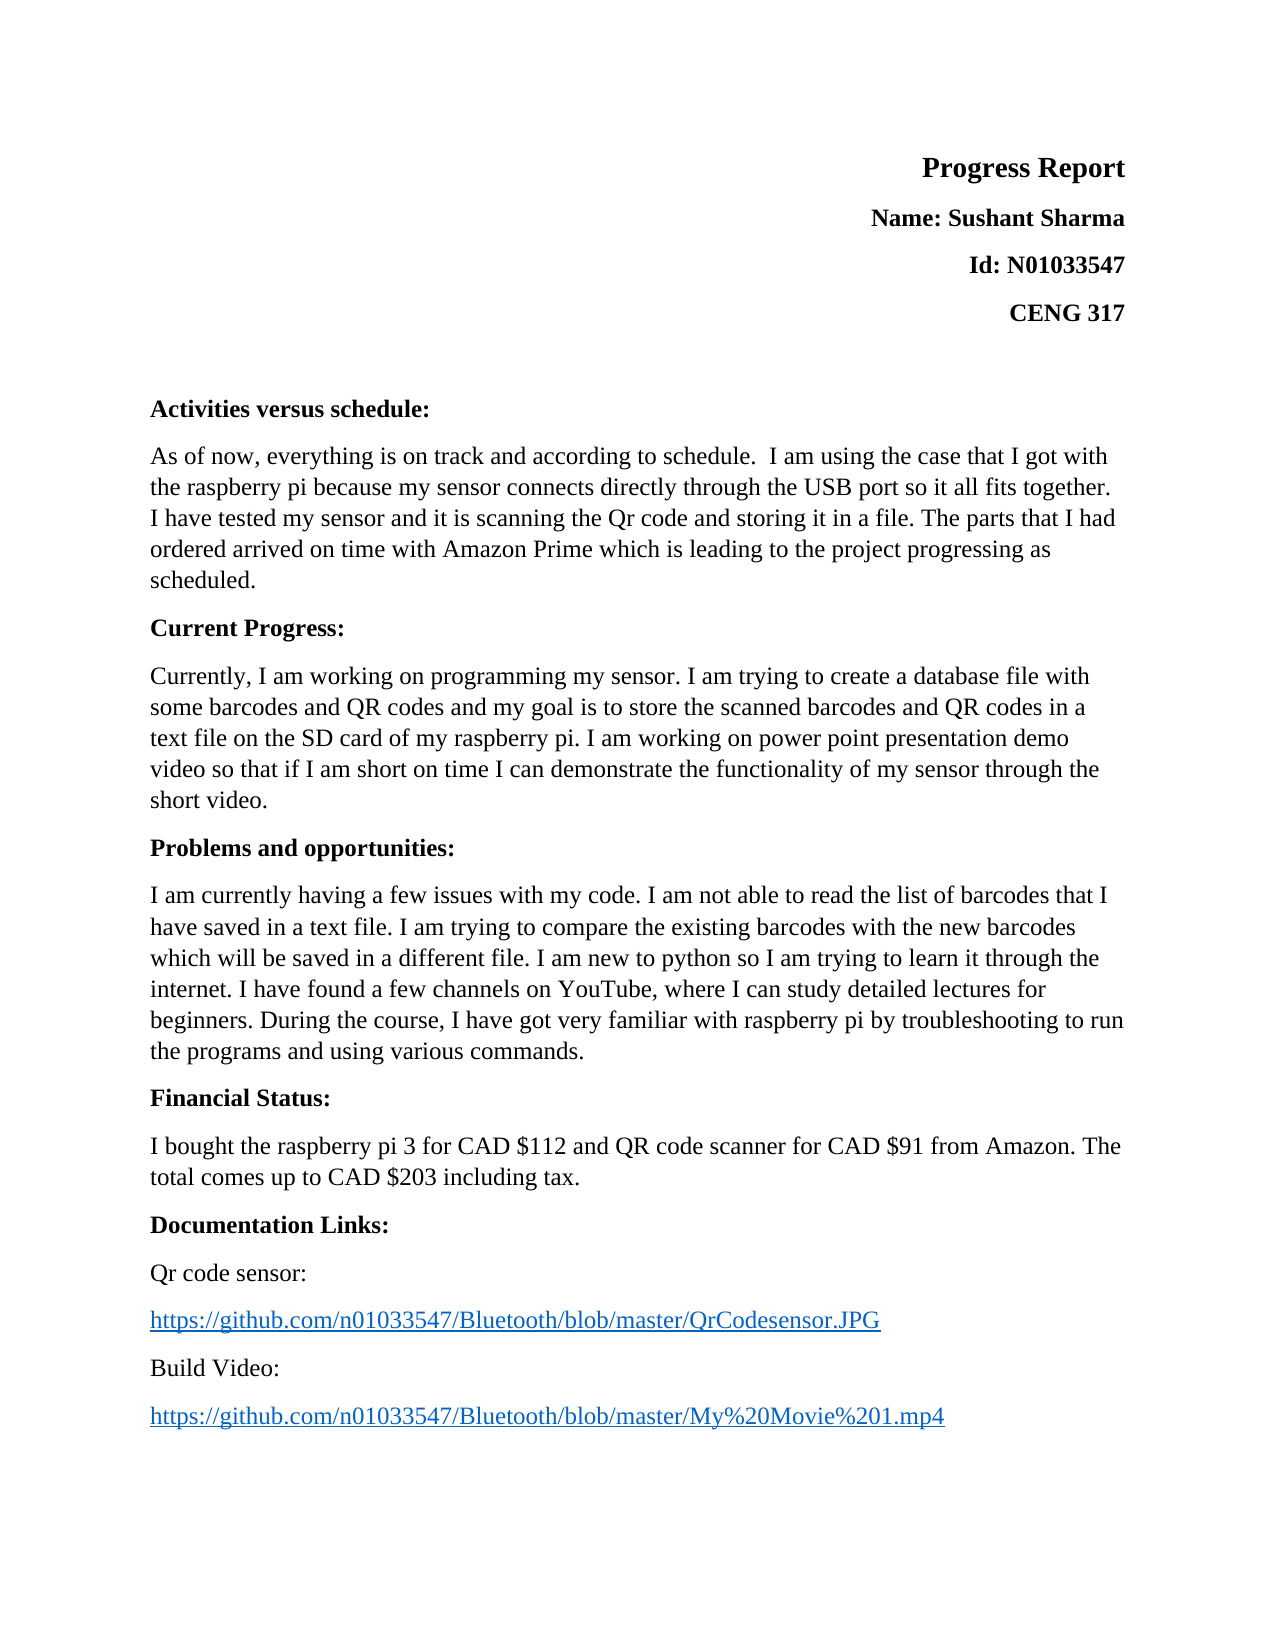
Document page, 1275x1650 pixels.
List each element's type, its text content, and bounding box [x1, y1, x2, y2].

text Currently, I am working on programming my sensor. I am trying to create a database file with some barcodes and QR codes and my goal is to store the scanned barcodes and QR codes in a text file on the SD card of my raspberry pi. I am working on power point presentation demo video so that if I am short on time I can demonstrate the functionality of my sensor through the short video. [150, 661, 1125, 814]
text https://github.com/n01033547/Bluetooth/blob/master/QrCodesensor.JPG [150, 1305, 1125, 1334]
text I am currently having a few issues with my code. I am not able to read the list of barcodes that I have saved in a text file. I am trying to compare the existing barcodes with the new barcodes which will be saved in a different file. I am new to python so I am trying to learn it through the internet. I have found a few channels on YouTube, where I can study detailed lectures for beginners. During the course, I have got very familiar with raspberry pi by troubleshooting to run the programs and using various commands. [150, 881, 1125, 1064]
text Name: Sushant Sharma [150, 203, 1125, 232]
text Problems and opportunities: [150, 833, 1125, 862]
text https://github.com/n01033547/Bluetooth/blob/master/My%20Movie%201.mp4 [150, 1401, 1125, 1429]
text Qr code sensor: [150, 1258, 1125, 1286]
text Progress Report [150, 150, 1125, 183]
text I bought the raspberry pi 3 for CAD $112 and QR code scanner for CAD $91 from Amazon. The total comes up to CAD $203 including tax. [150, 1131, 1125, 1191]
text Current Progress: [150, 613, 1125, 642]
text As of now, everything is on track and according to schedule. I am using the case that I got with the raspberry pi because my sensor connects directly through the USB port so it all fits together. I have tested my sensor and it is scanning the Qr code and storing it in a file. The parts that I had ordered arrived on time with Amazon Prime which is leading to the project progressing as scheduled. [150, 441, 1125, 594]
text Build Video: [150, 1353, 1125, 1382]
text Id: N01033547 [150, 251, 1125, 279]
text Documentation Links: [150, 1210, 1125, 1239]
text CENG 317 [150, 298, 1125, 327]
text Financial Status: [150, 1083, 1125, 1112]
text Activities versus schedule: [150, 394, 1125, 422]
